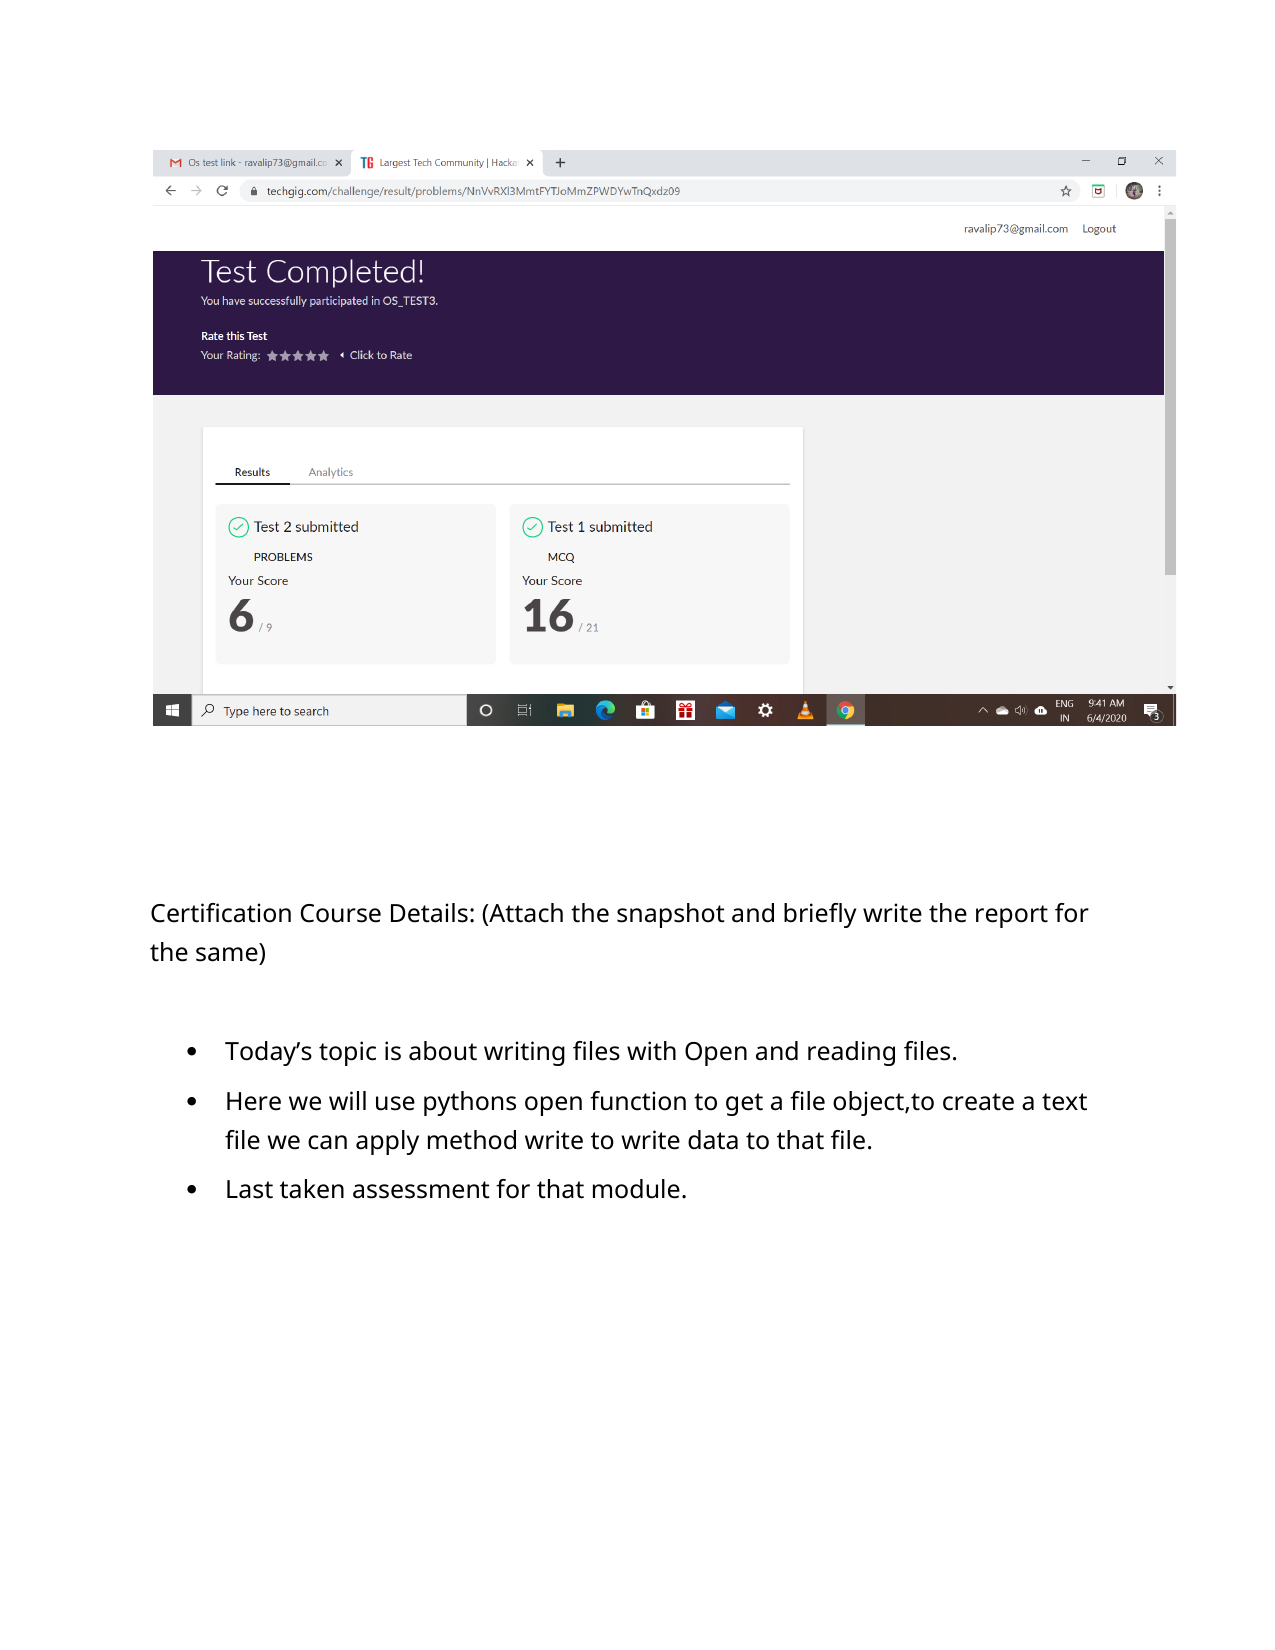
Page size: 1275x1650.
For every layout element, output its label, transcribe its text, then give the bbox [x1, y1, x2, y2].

list Here we will use pythons open function to get a file object,to create a text file we can apply method write to write data to that file. [187, 1083, 1127, 1157]
list Last taken assessment for that module. [187, 1172, 1127, 1206]
picture [153, 150, 1177, 726]
list Today’s topic is about writing files with Open and reading files. [187, 1034, 1127, 1068]
text Certification Course Details: (Attach the snapshot and briefly write the report for the same) [150, 896, 1127, 969]
